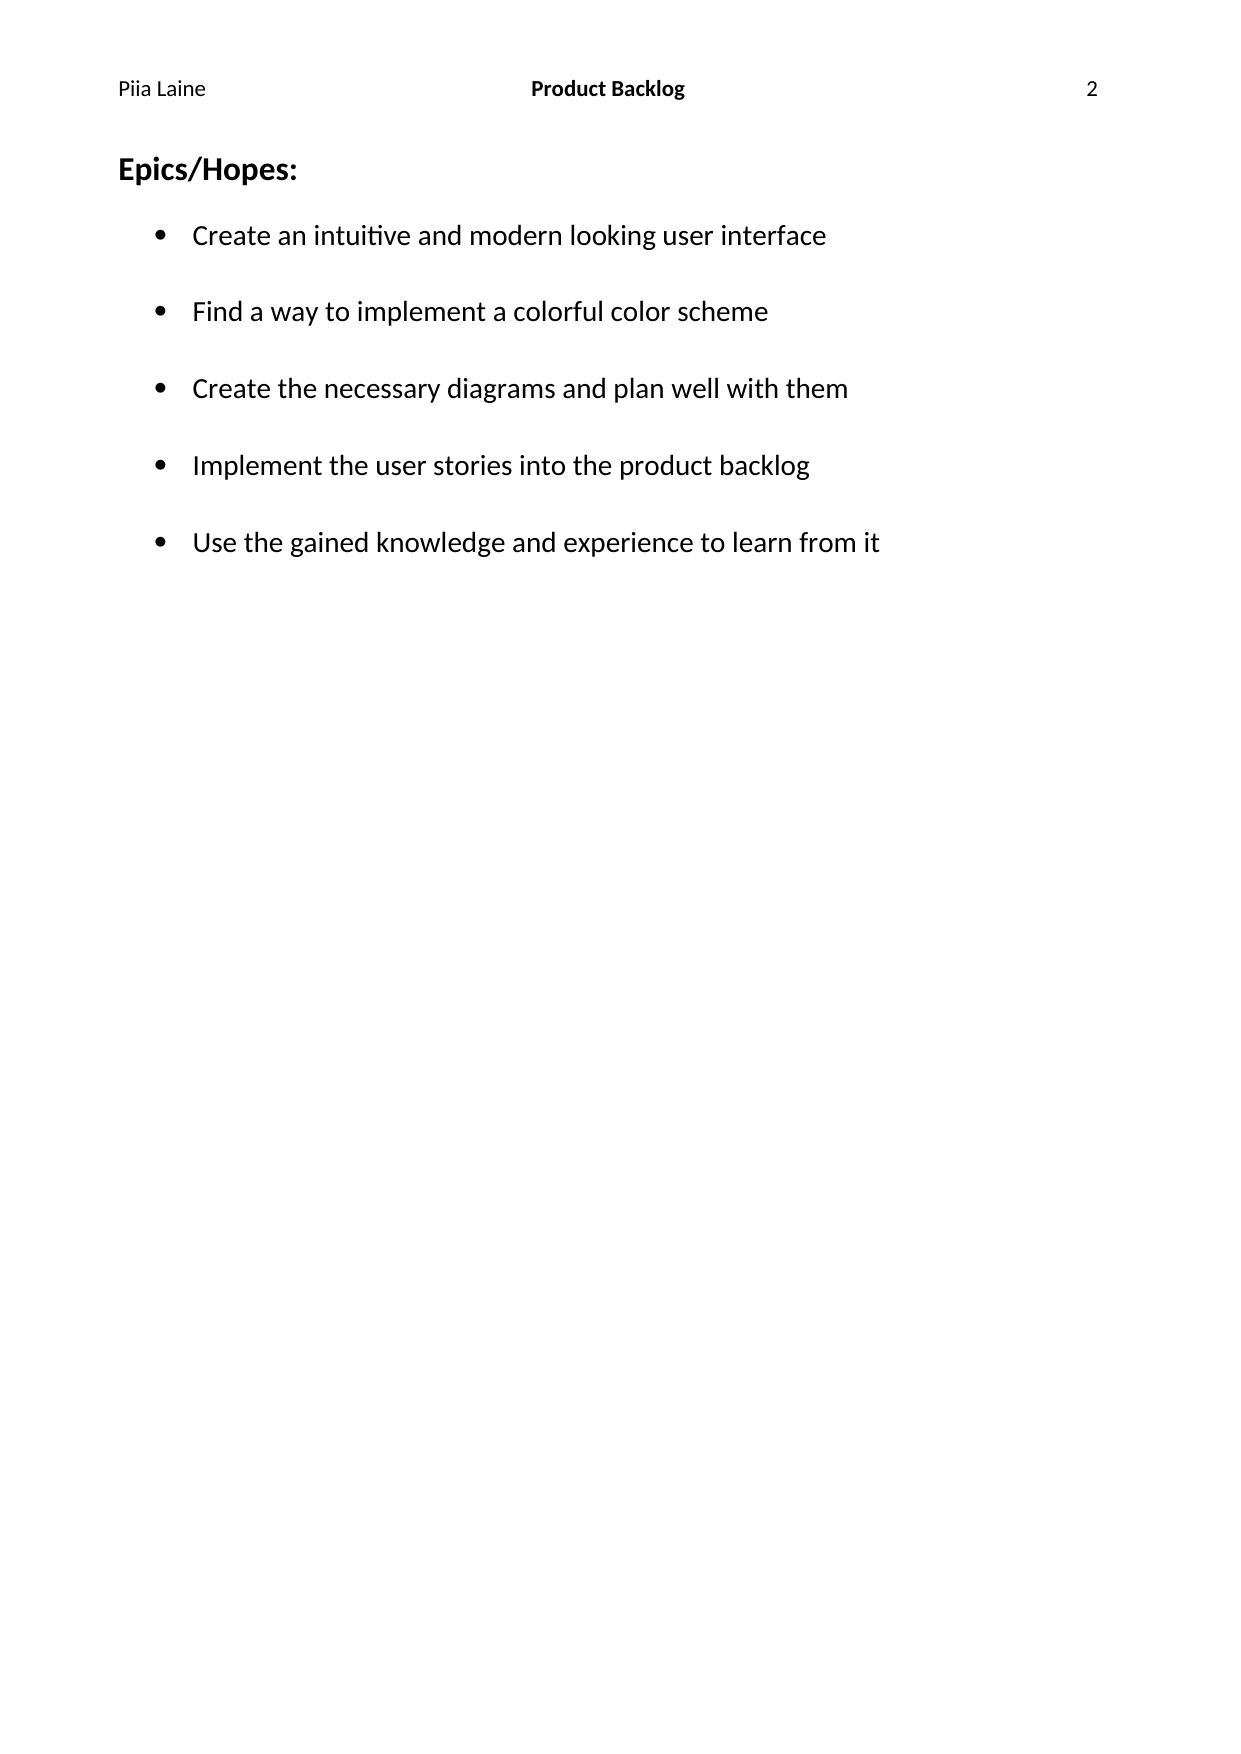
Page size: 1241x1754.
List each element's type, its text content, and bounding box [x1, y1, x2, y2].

list Use the gained knowledge and experience to learn from it [155, 524, 1122, 560]
list Create an intuitive and modern looking user interface [155, 217, 1122, 252]
list Create the necessary diagrams and plan well with them [155, 370, 1122, 406]
list Implement the user stories into the product backlog [155, 447, 1122, 483]
list Find a way to implement a colorful color scheme [155, 293, 1122, 329]
text Epics/Hopes: [118, 148, 1122, 188]
